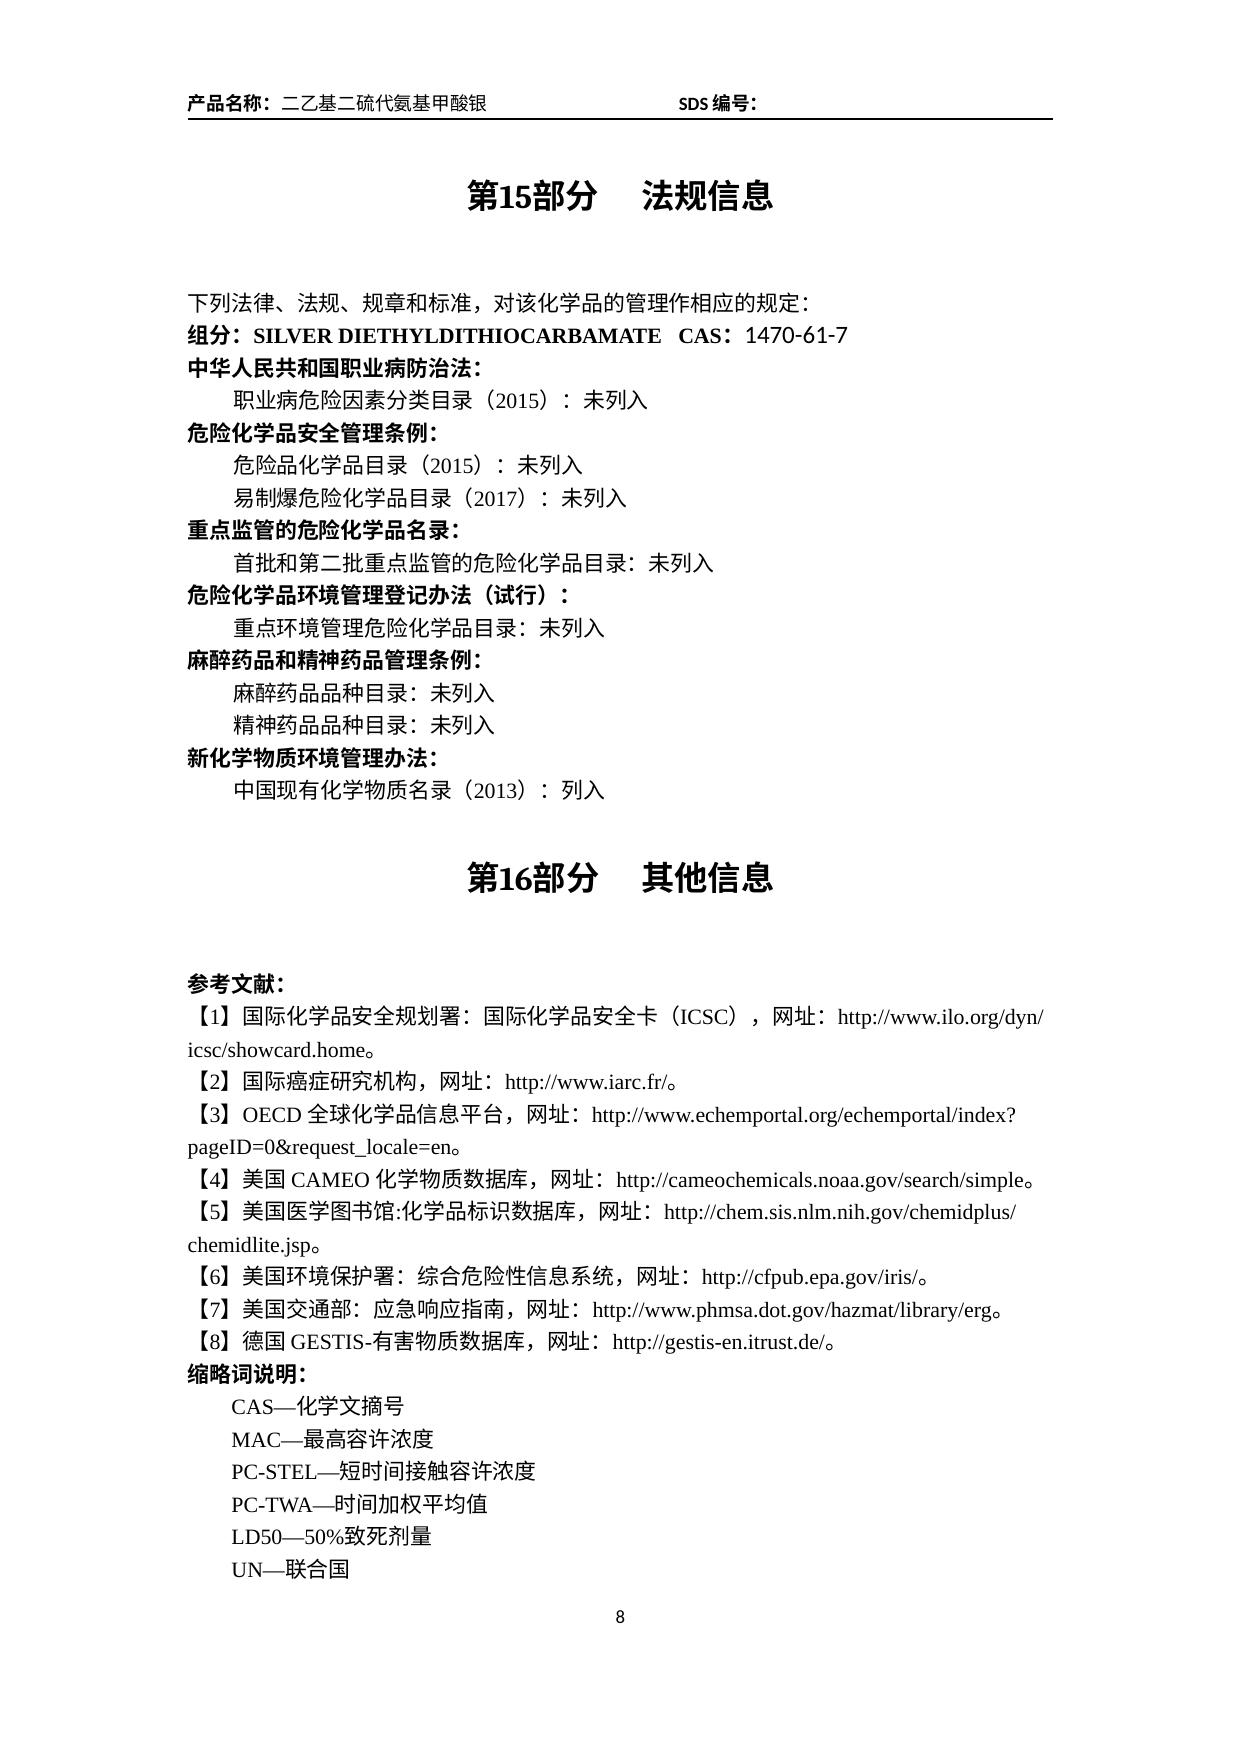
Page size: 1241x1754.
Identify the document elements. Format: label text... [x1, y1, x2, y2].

text 危险品化学品目录（2015）：未列入 [187, 448, 1053, 480]
text 危险化学品环境管理登记办法（试行）： [187, 578, 1053, 610]
text PC-TWA—时间加权平均值 [231, 1486, 1053, 1519]
text 首批和第二批重点监管的危险化学品目录：未列入 [187, 545, 1053, 578]
text 【8】德国GESTIS-有害物质数据库，网址：http://gestis-en.itrust.de/。 [187, 1324, 1053, 1356]
subtitle 法规信息 [187, 162, 1053, 227]
text 新化学物质环境管理办法： [187, 740, 1053, 773]
text 【1】国际化学品安全规划署：国际化学品安全卡（ICSC），网址：http://www.ilo.org/dyn/icsc/showcard.home。 [187, 999, 1053, 1064]
text 【5】美国医学图书馆:化学品标识数据库，网址：http://chem.sis.nlm.nih.gov/chemidplus/chemidlite.jsp。 [187, 1194, 1053, 1259]
text 参考文献： [187, 966, 1053, 999]
text 职业病危险因素分类目录（2015）：未列入 [187, 383, 1053, 415]
text 下列法律、法规、规章和标准，对该化学品的管理作相应的规定： [187, 285, 1053, 318]
text 缩略词说明： [187, 1356, 1053, 1389]
text 精神药品品种目录：未列入 [187, 708, 1053, 740]
text 危险化学品安全管理条例： [187, 415, 1053, 448]
text CAS—化学文摘号 [231, 1389, 1053, 1421]
text 【3】OECD 全球化学品信息平台，网址：http://www.echemportal.org/echemportal/index?pageID=0&request_locale=en。 [187, 1096, 1053, 1161]
text 组分：SILVER DIETHYLDITHIOCARBAMATE CAS：1470-61-7 [187, 318, 1053, 350]
text 【2】国际癌症研究机构，网址：http://www.iarc.fr/。 [187, 1064, 1053, 1096]
text 麻醉药品品种目录：未列入 [187, 675, 1053, 708]
text 【6】美国环境保护署：综合危险性信息系统，网址：http://cfpub.epa.gov/iris/。 [187, 1259, 1053, 1291]
text 【4】美国 CAMEO 化学物质数据库，网址：http://cameochemicals.noaa.gov/search/simple。 [187, 1161, 1053, 1194]
text 易制爆危险化学品目录（2017）：未列入 [187, 480, 1053, 513]
text LD50—50%致死剂量 [231, 1519, 1053, 1551]
text 重点环境管理危险化学品目录：未列入 [187, 610, 1053, 643]
text 中国现有化学物质名录（2013）：列入 [187, 773, 1053, 805]
text MAC—最高容许浓度 [231, 1421, 1053, 1454]
text 【7】美国交通部：应急响应指南，网址：http://www.phmsa.dot.gov/hazmat/library/erg。 [187, 1291, 1053, 1324]
text UN—联合国 [231, 1551, 1053, 1584]
text PC-STEL—短时间接触容许浓度 [231, 1454, 1053, 1486]
text 麻醉药品和精神药品管理条例： [187, 643, 1053, 675]
text 重点监管的危险化学品名录： [187, 513, 1053, 545]
text 中华人民共和国职业病防治法： [187, 350, 1053, 383]
subtitle 其他信息 [187, 843, 1053, 908]
